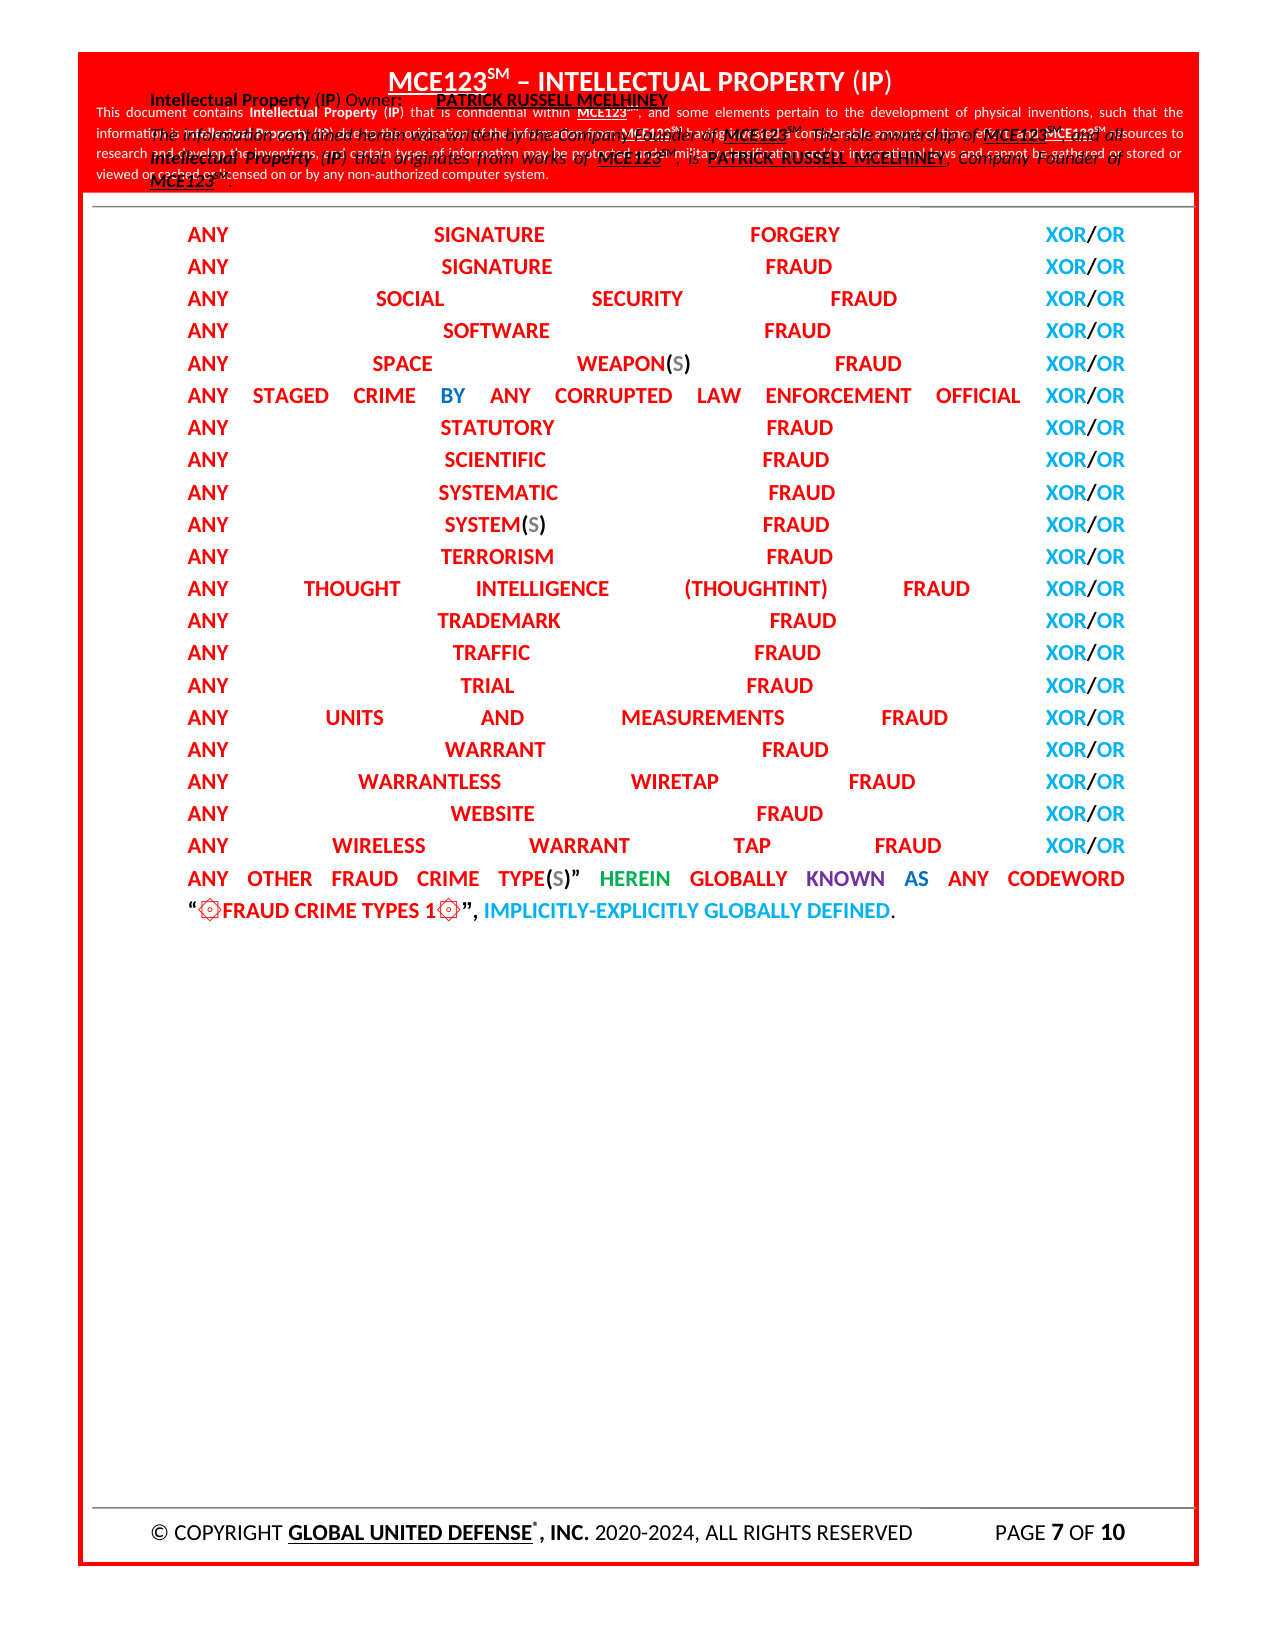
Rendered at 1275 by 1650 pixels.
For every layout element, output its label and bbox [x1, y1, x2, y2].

text [187, 220, 1125, 925]
